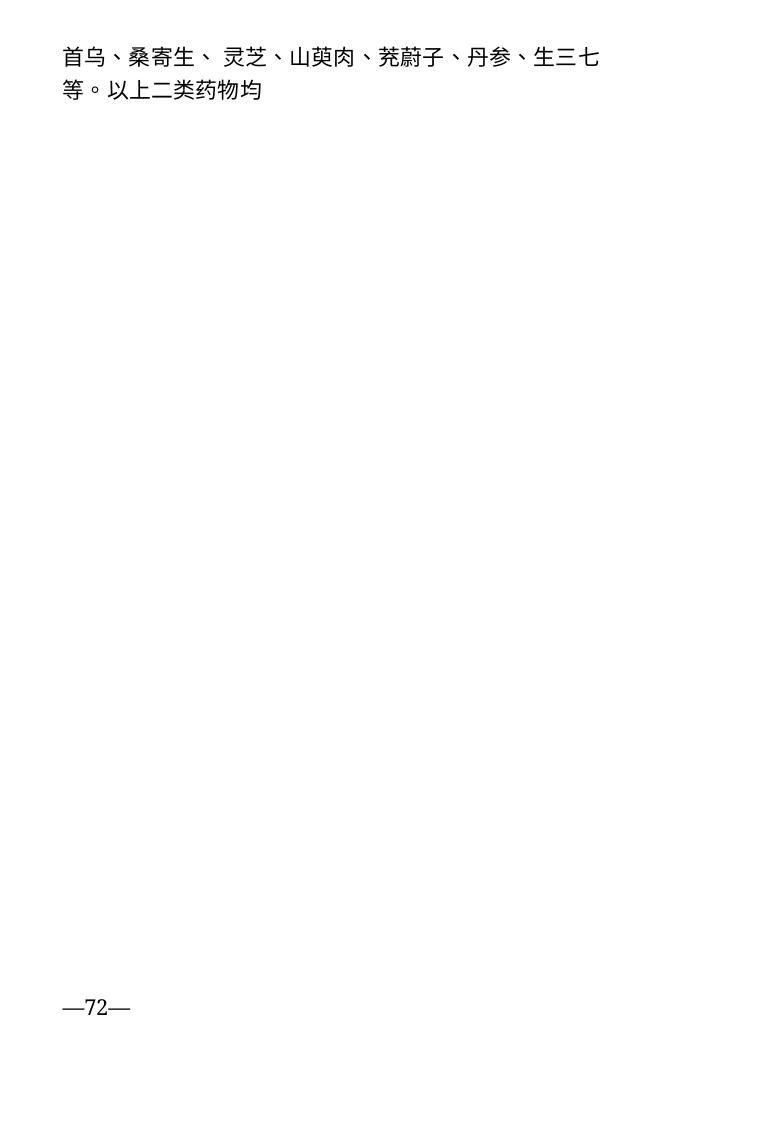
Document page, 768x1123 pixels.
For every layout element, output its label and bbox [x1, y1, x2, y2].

text [62, 42, 639, 105]
